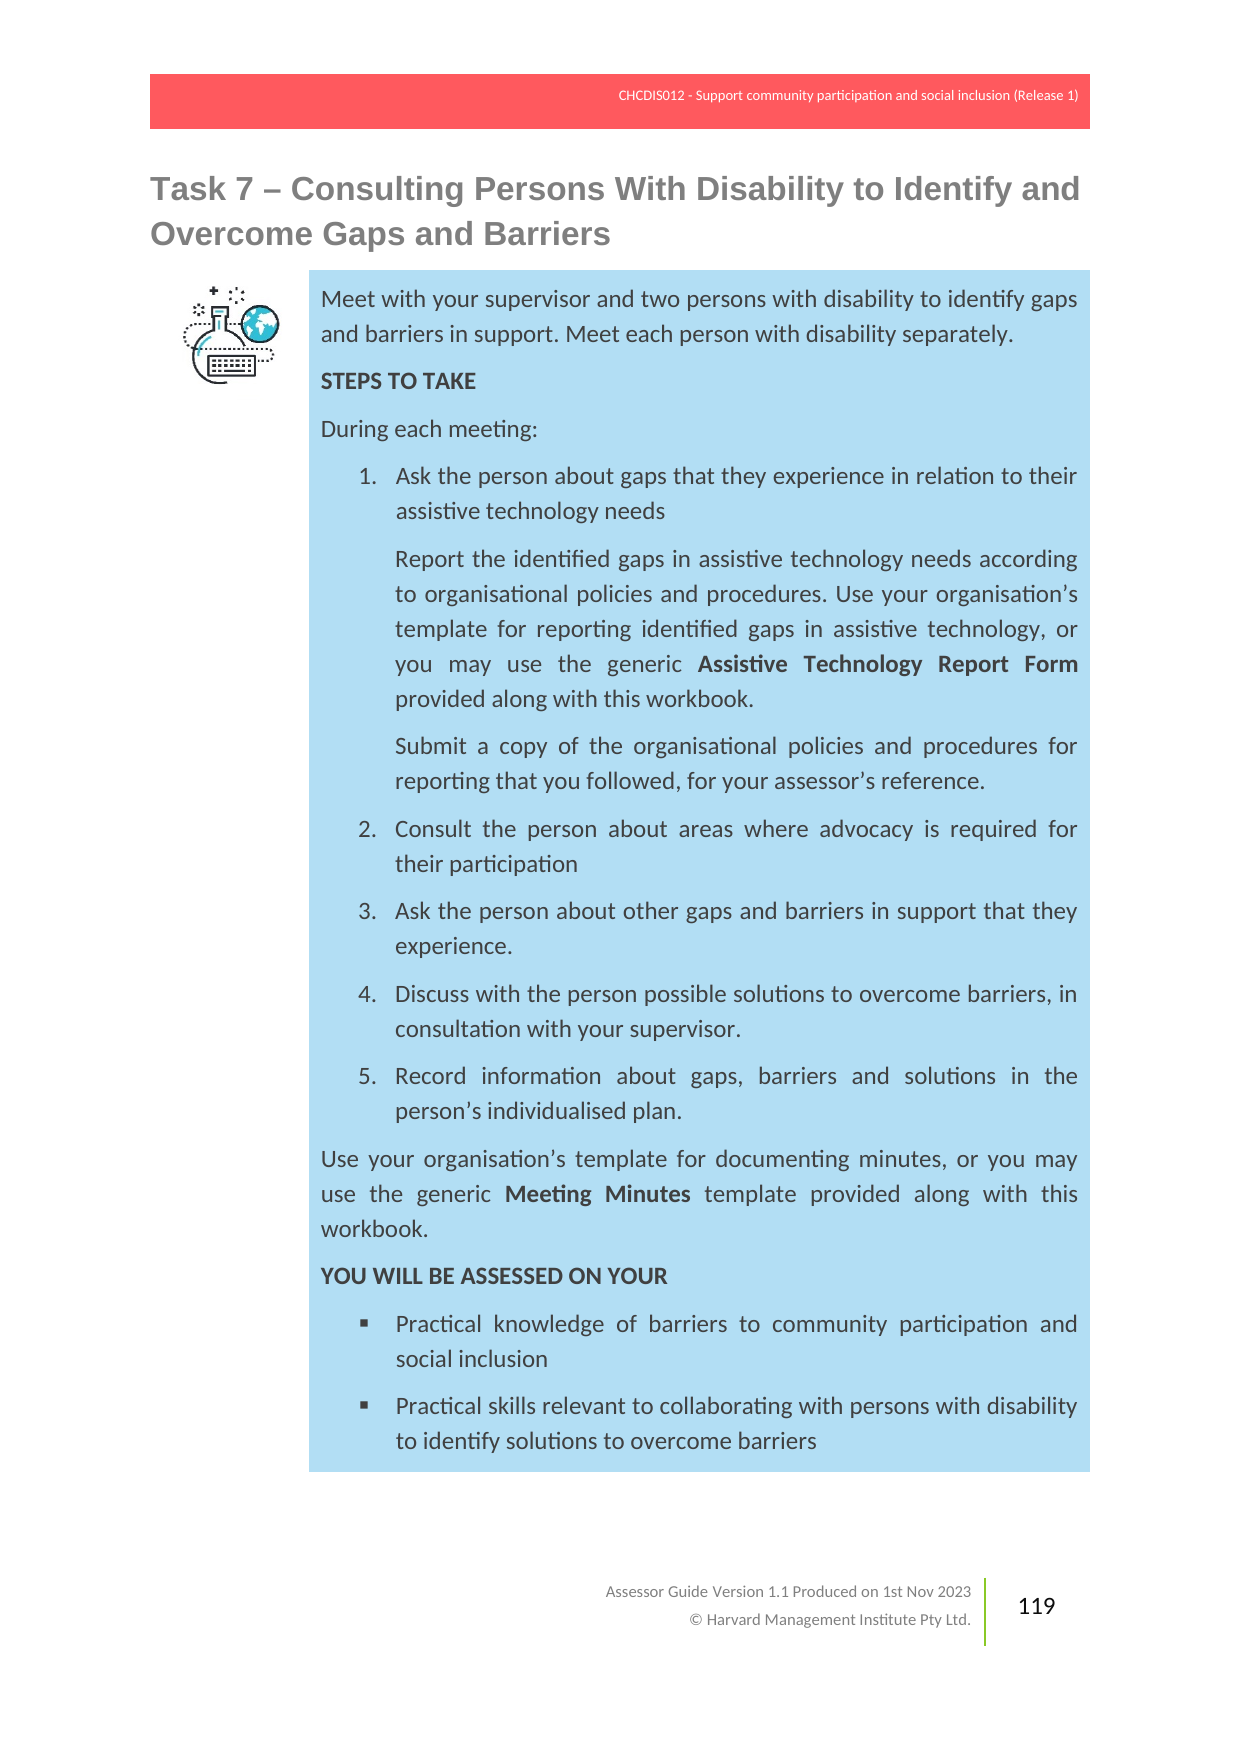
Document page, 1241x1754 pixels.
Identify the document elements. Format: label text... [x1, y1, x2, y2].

subtitle Task 7 – Consulting Persons With Disability to Identify and Overcome Gaps and Barriers [150, 169, 1090, 252]
table_header Meet with your supervisor and two persons with disability to identify gaps and barriers in support. Meet each person with disability separately. STEPS TO TAKE During each meeting: Ask the person about gaps that they experience in relation to their assistive technology needs Report the identified gaps in assistive technology needs according to organisational policies and procedures. Use your organisation’s template for reporting identified gaps in assistive technology, or you may use the generic Assistive Technology Report Form provided along with this workbook. Submit a copy of the organisational policies and procedures for reporting that you followed, for your assessor’s reference. Consult the person about areas where advocacy is required for their participation Ask the person about other gaps and barriers in support that they experience. Discuss with the person possible solutions to overcome barriers, in consultation with your supervisor. Record information about gaps, barriers and solutions in the person’s individualised plan. Use your organisation’s template for documenting minutes, or you may use the generic Meeting Minutes template provided along with this workbook. YOU WILL BE ASSESSED ON YOUR Practical knowledge of barriers to community participation and social inclusion Practical skills relevant to collaborating with persons with disability to identify solutions to overcome barriers [309, 270, 1090, 1472]
table_header [150, 270, 309, 1472]
picture [173, 282, 286, 400]
